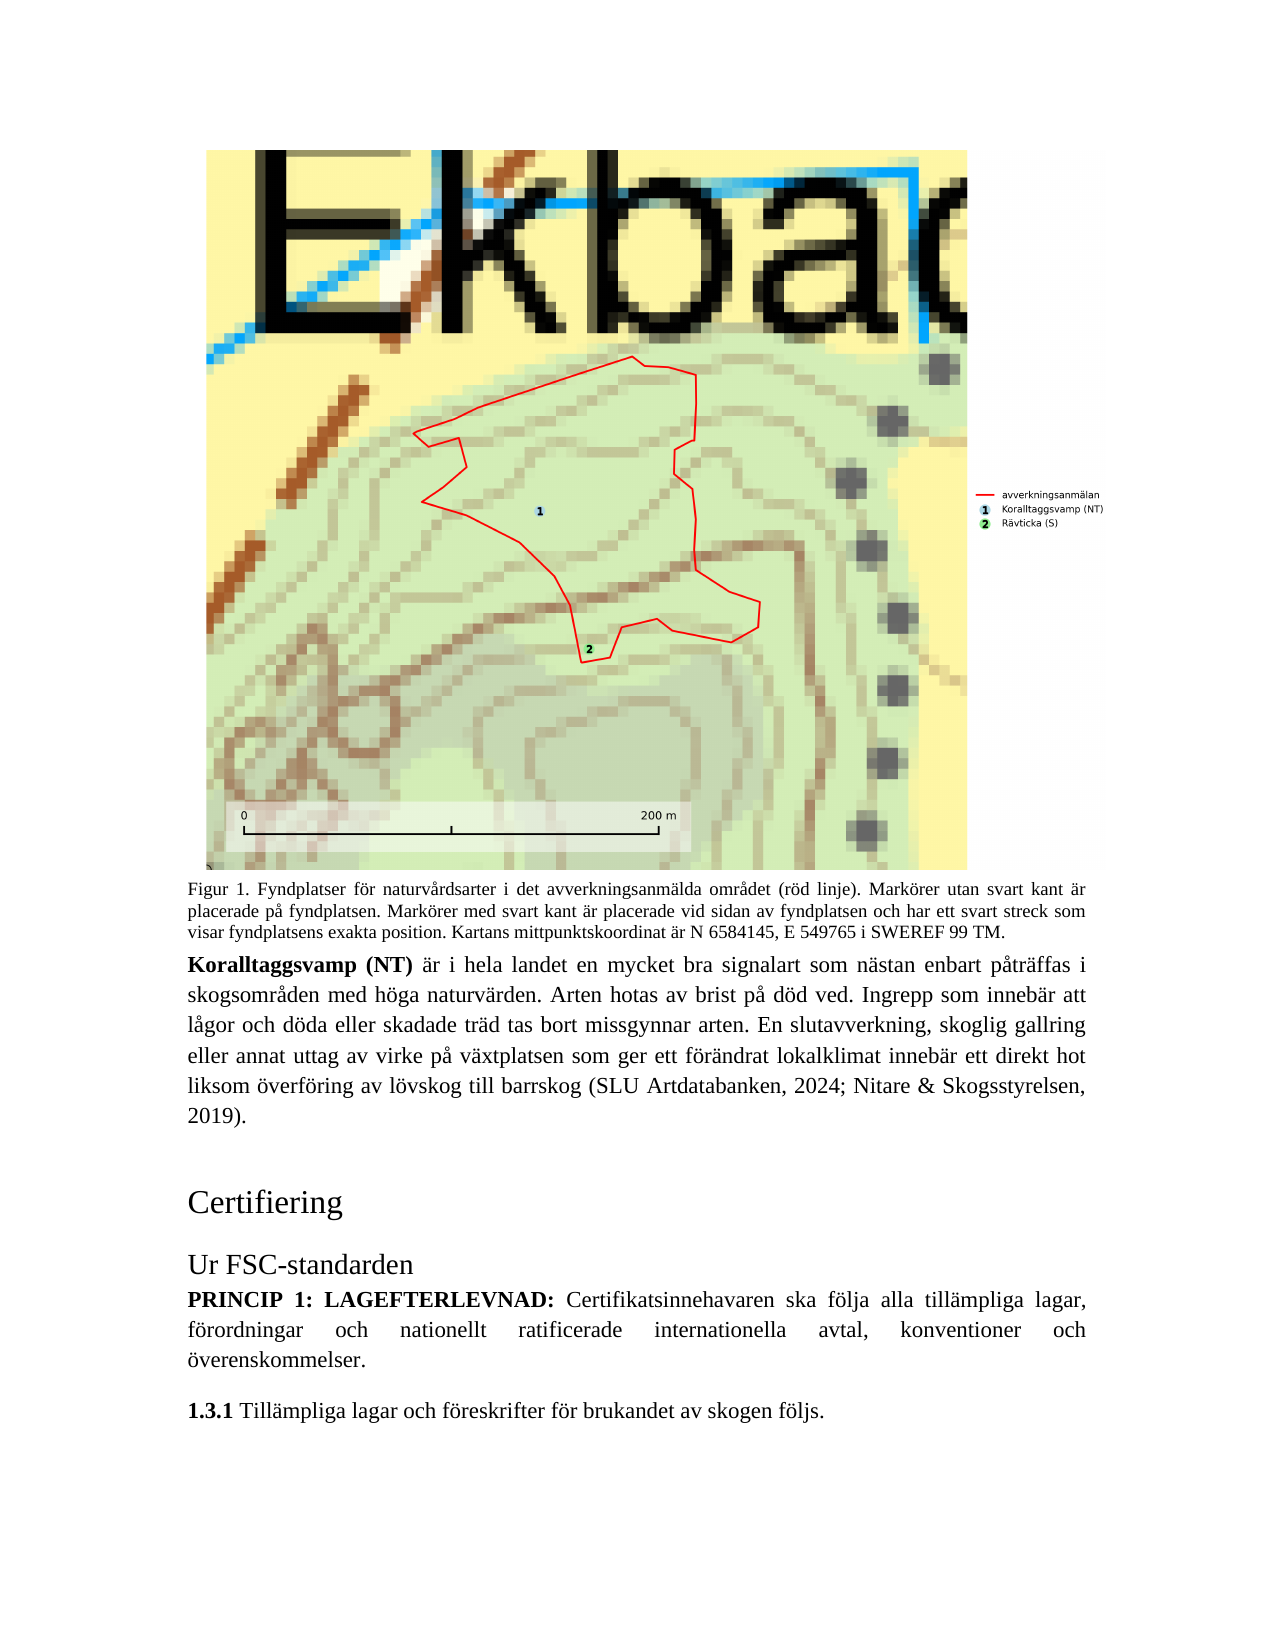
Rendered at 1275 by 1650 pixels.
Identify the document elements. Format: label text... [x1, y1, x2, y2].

subtitle Certifiering [187, 1182, 1087, 1221]
text PRINCIP 1: LAGEFTERLEVNAD: Certifikatsinnehavaren ska följa alla tillämpliga lagar, förordningar och nationellt ratificerade internationella avtal, konventioner och överenskommelser. [187, 1286, 1087, 1372]
text 1.3.1 Tillämpliga lagar och föreskrifter för brukandet av skogen följs. [187, 1397, 1087, 1423]
picture [206, 150, 1107, 870]
subtitle Ur FSC-standarden [187, 1247, 1087, 1281]
text Koralltaggsvamp (NT) är i hela landet en mycket bra signalart som nästan enbart påträffas i skogsområden med höga naturvärden. Arten hotas av brist på död ved. Ingrepp som innebär att lågor och döda eller skadade träd tas bort missgynnar arten. En slutavverkning, skoglig gallring eller annat uttag av virke på växtplatsen som ger ett förändrat lokalklimat innebär ett direkt hot liksom överföring av lövskog till barrskog (SLU Artdatabanken, 2024; Nitare & Skogsstyrelsen, 2019). [187, 951, 1087, 1128]
text Figur 1. Fyndplatser för naturvårdsarter i det avverkningsanmälda området (röd linje). Markörer utan svart kant är placerade på fyndplatsen. Markörer med svart kant är placerade vid sidan av fyndplatsen och har ett svart streck som visar fyndplatsens exakta position. Kartans mittpunktskoordinat är N 6584145, E 549765 i SWEREF 99 TM. [187, 878, 1087, 943]
